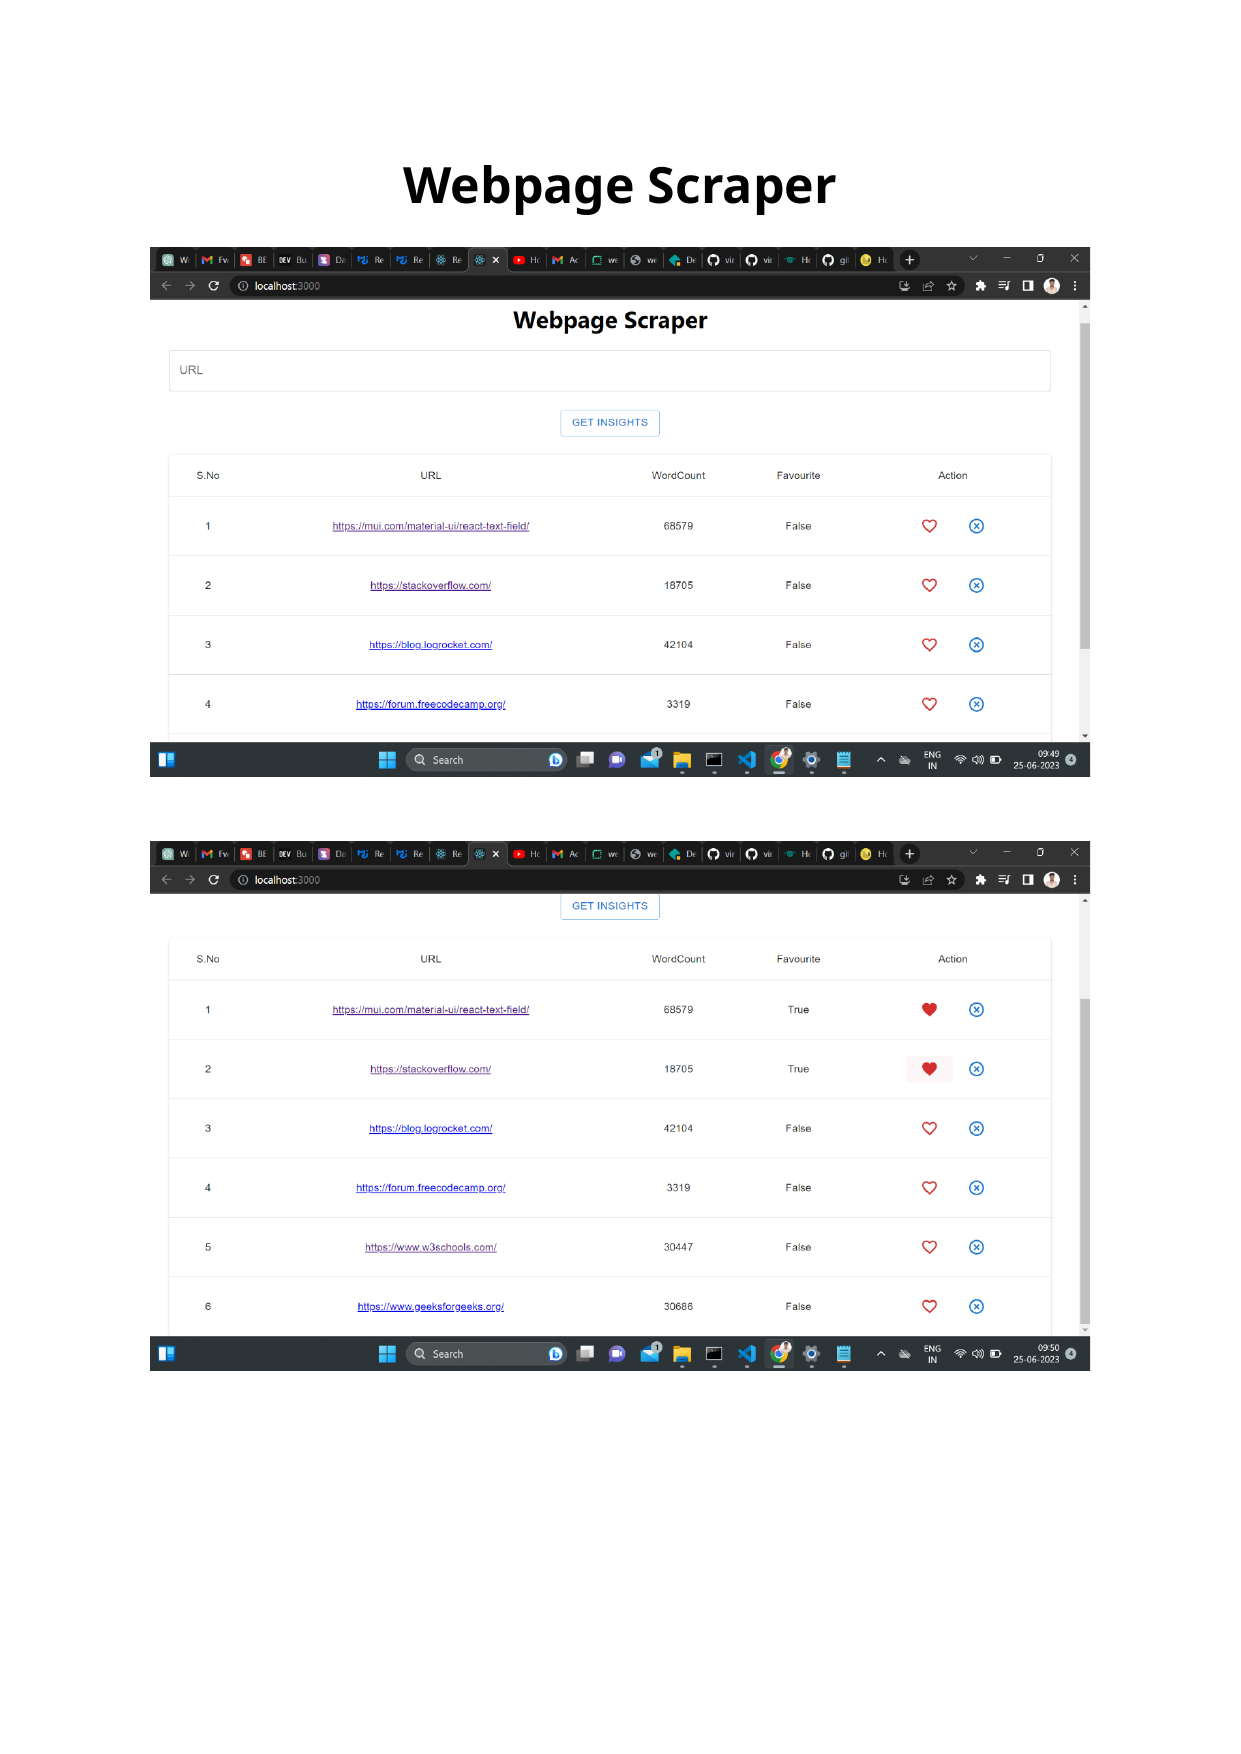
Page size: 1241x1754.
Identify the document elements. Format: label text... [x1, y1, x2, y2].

picture [150, 247, 1091, 777]
text Webpage Scraper [150, 150, 1090, 218]
picture [150, 841, 1091, 1371]
